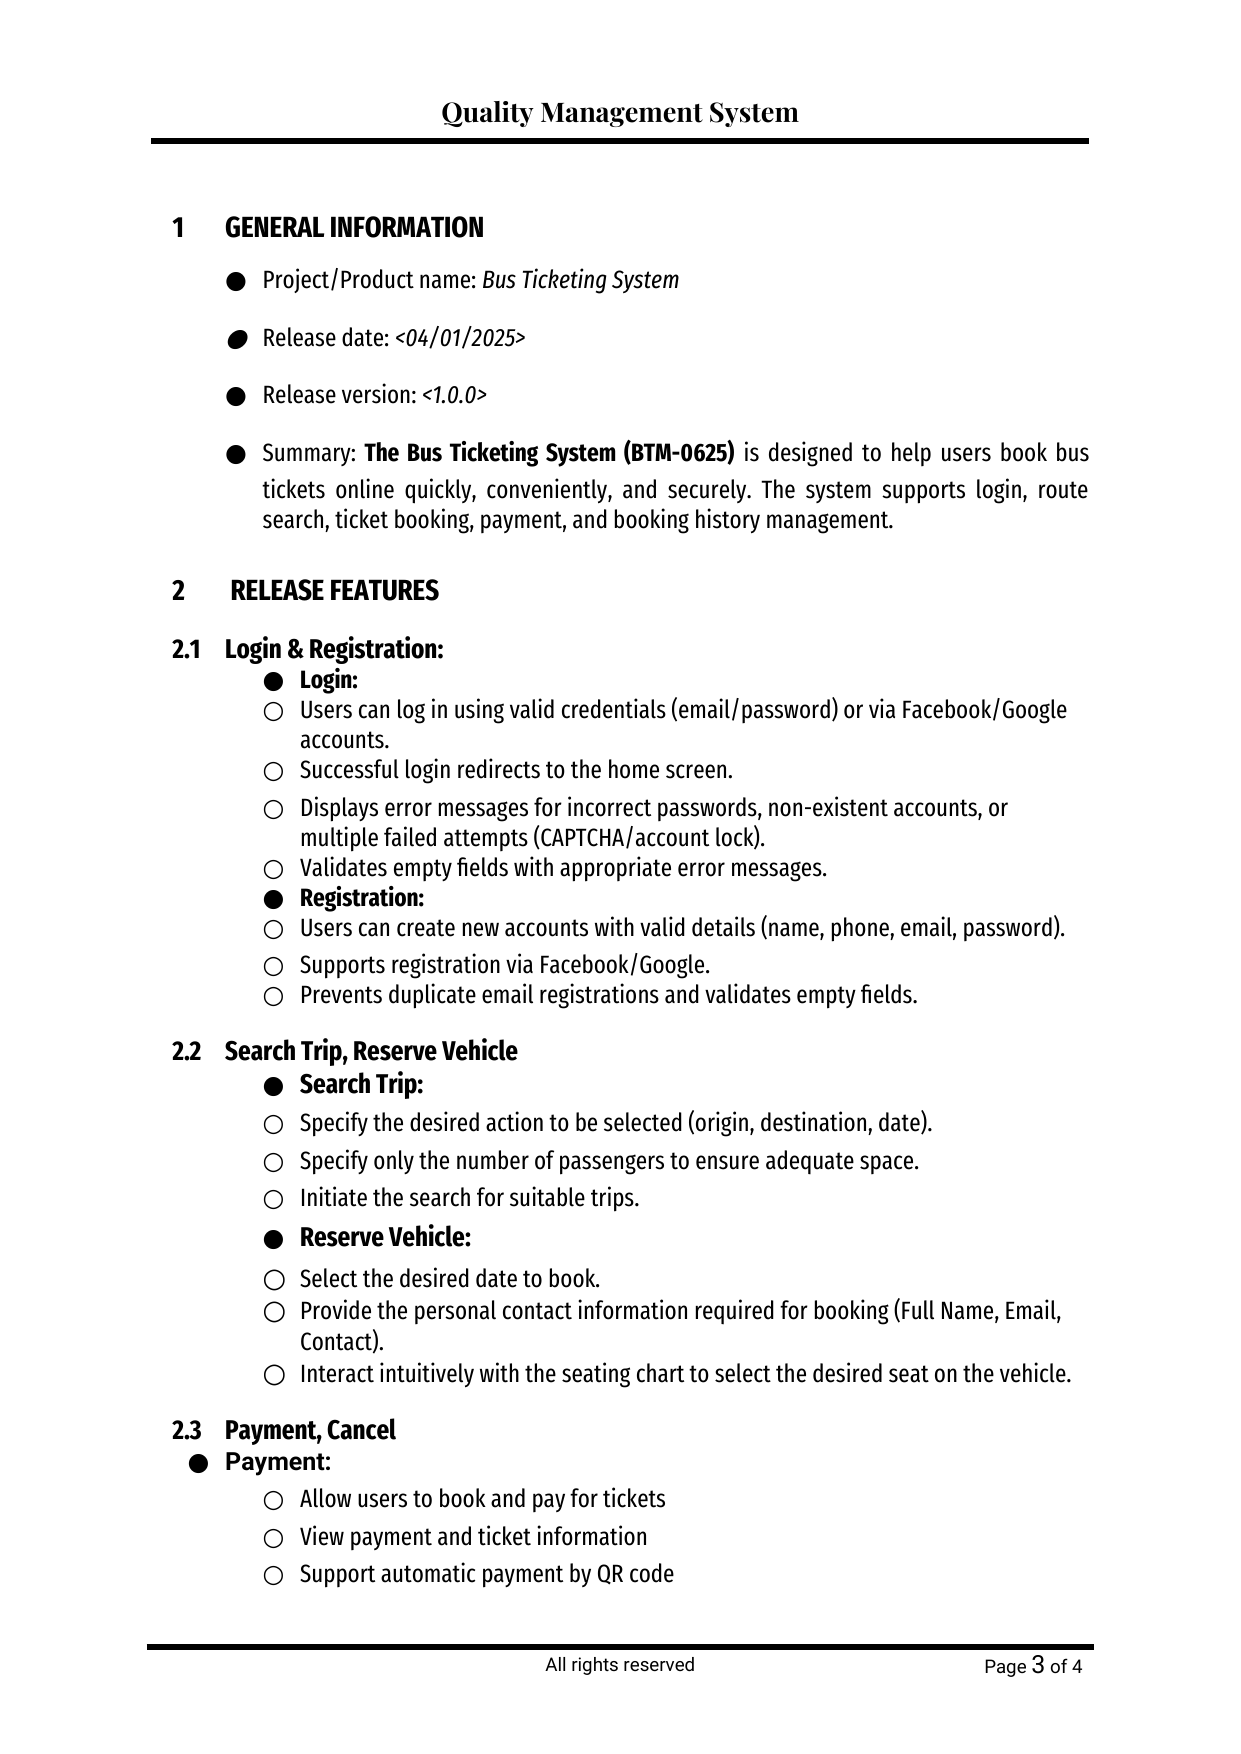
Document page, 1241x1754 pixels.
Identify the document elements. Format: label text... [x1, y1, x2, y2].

subtitle Payment, Cancel [172, 1414, 1090, 1447]
subtitle GENERAL INFORMATION [172, 210, 1090, 245]
subtitle RELEASE FEATURES [172, 573, 1090, 608]
list Login: [225, 665, 1090, 695]
list Users can create new accounts with valid details (name, phone, email, password). [262, 913, 1090, 943]
list Specify only the number of passengers to ensure adequate space. [262, 1146, 1090, 1176]
list Initiate the search for suitable trips. [262, 1183, 1090, 1213]
list Supports registration via Facebook/Google. [262, 950, 1090, 980]
list Successful login redirects to the home screen. [262, 755, 1090, 785]
list Release version: <1.0.0> [225, 367, 1090, 418]
list Prevents duplicate email registrations and validates empty fields. [262, 980, 1090, 1010]
list View payment and ticket information [262, 1522, 1090, 1552]
subtitle Search Trip, Reserve Vehicle [172, 1035, 1090, 1068]
list Payment: [187, 1447, 1090, 1477]
list Provide the personal contact information required for booking (Full Name, Email, Contact). [262, 1294, 1090, 1357]
subtitle Login & Registration: [172, 633, 1090, 665]
list Summary: The Bus Ticketing System (BTM-0625) is designed to help users book bus tickets online quickly, conveniently, and securely. The system supports login, route search, ticket booking, payment, and booking history management. [225, 424, 1090, 535]
list Support automatic payment by QR code [262, 1559, 1090, 1589]
list Reserve Vehicle: [225, 1221, 1090, 1253]
list Users can log in using valid credentials (email/password) or via Facebook/Google accounts. [262, 695, 1090, 755]
list Search Trip: [225, 1068, 1090, 1100]
list Registration: [225, 883, 1090, 913]
list Project/Product name: Bus Ticketing System [225, 252, 1090, 303]
list Specify the desired action to be selected (origin, destination, date). [262, 1108, 1090, 1138]
list Validates empty fields with appropriate error messages. [262, 853, 1090, 883]
list Release date: <04/01/2025> [225, 309, 1090, 360]
list Allow users to book and pay for tickets [262, 1484, 1090, 1514]
list Interact intuitively with the seating chart to select the desired seat on the vehicle. [262, 1357, 1090, 1389]
list Displays error messages for incorrect passwords, non-existent accounts, or multiple failed attempts (CAPTCHA/account lock). [262, 793, 1090, 853]
list Select the desired date to book. [262, 1262, 1090, 1294]
